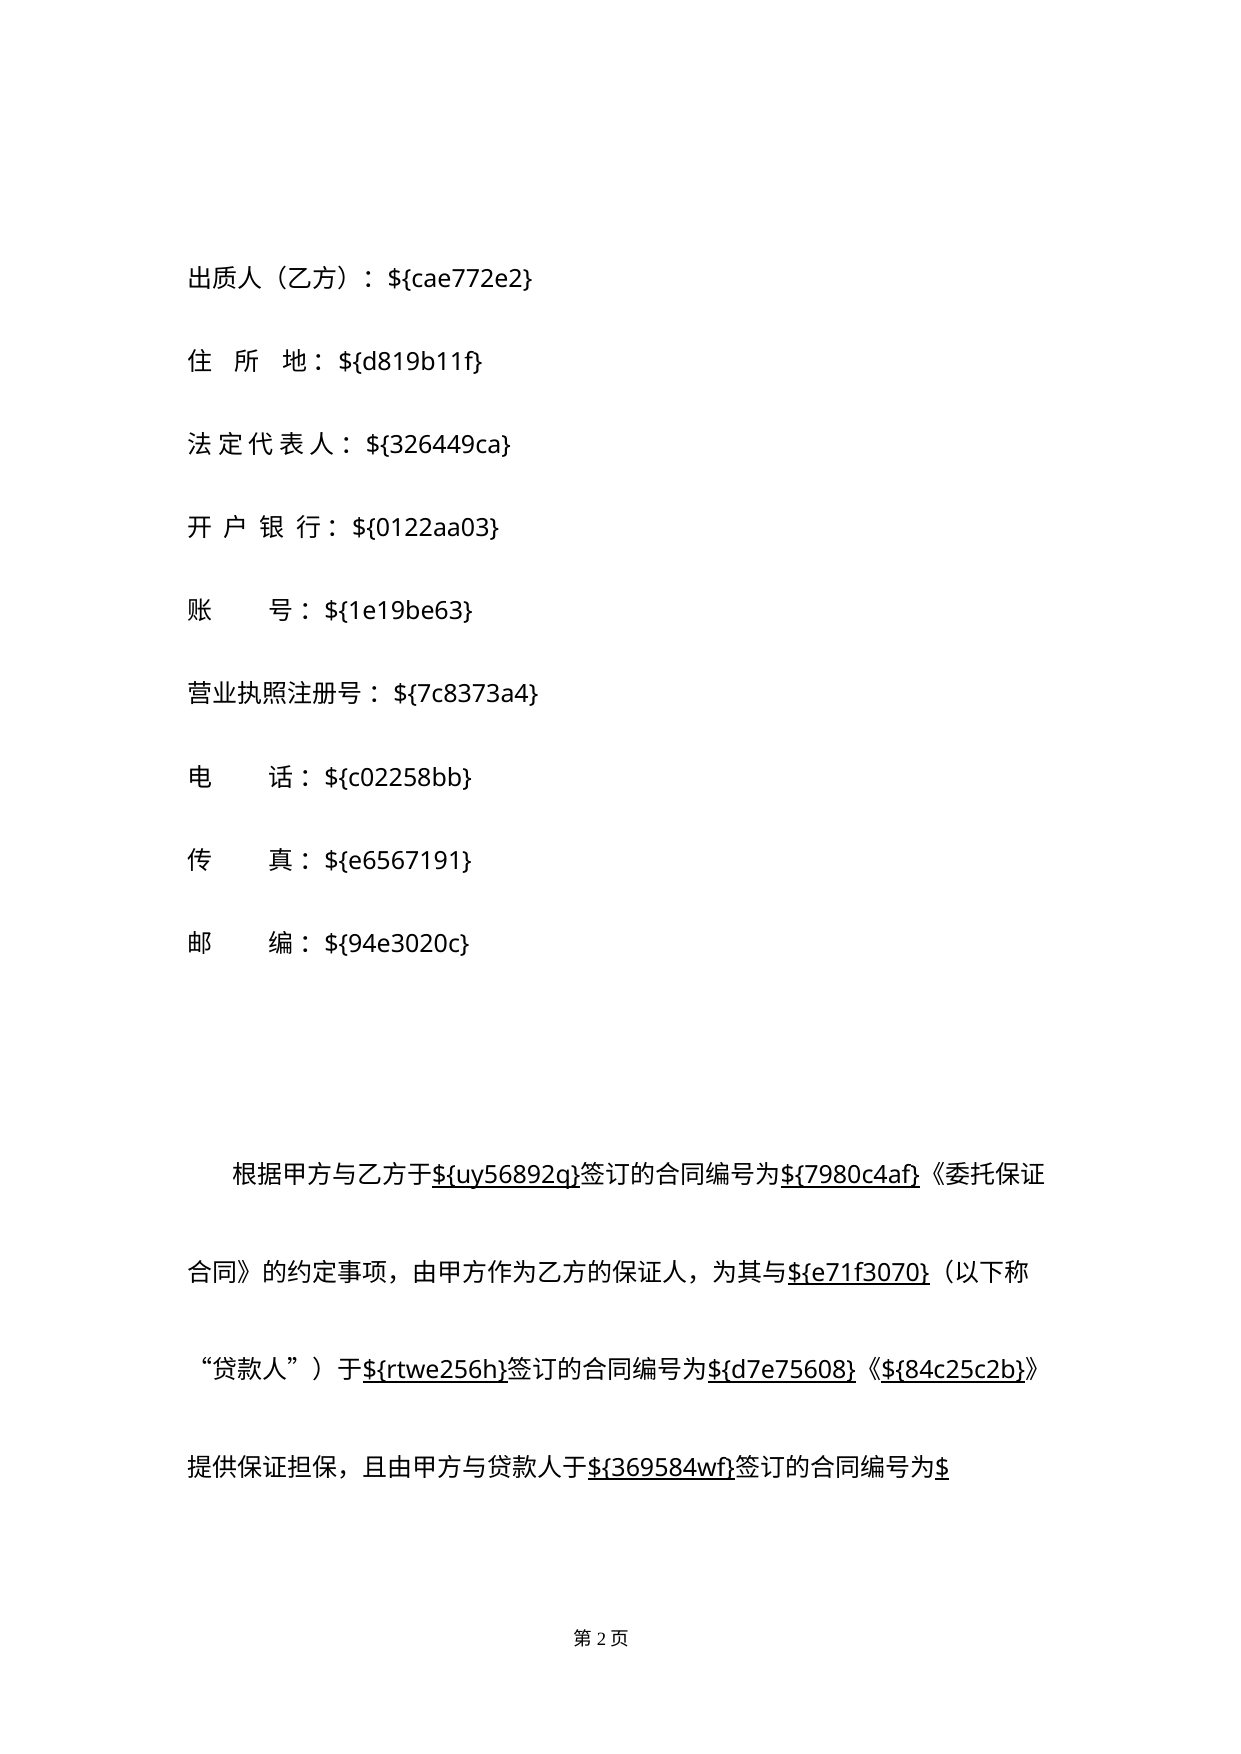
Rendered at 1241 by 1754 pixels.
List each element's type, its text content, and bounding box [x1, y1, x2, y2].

text 开 户 银 行 ：${0122aa03} [187, 493, 1053, 558]
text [187, 1141, 1053, 1498]
text 法 定 代 表 人 ：${326449ca} [187, 410, 1053, 475]
text 营业执照注册号 ：${7c8373a4} [187, 659, 1053, 724]
text 账 号 ：${1e19be63} [187, 576, 1053, 641]
text 电 话 ：${c02258bb} [187, 743, 1053, 808]
text 出质人（乙方）：${cae772e2} [187, 244, 1053, 309]
text 传 真 ：${e6567191} [187, 826, 1053, 891]
text 住 所 地 ：${d819b11f} [187, 327, 1053, 392]
text 邮 编 ：${94e3020c} [187, 909, 1053, 974]
